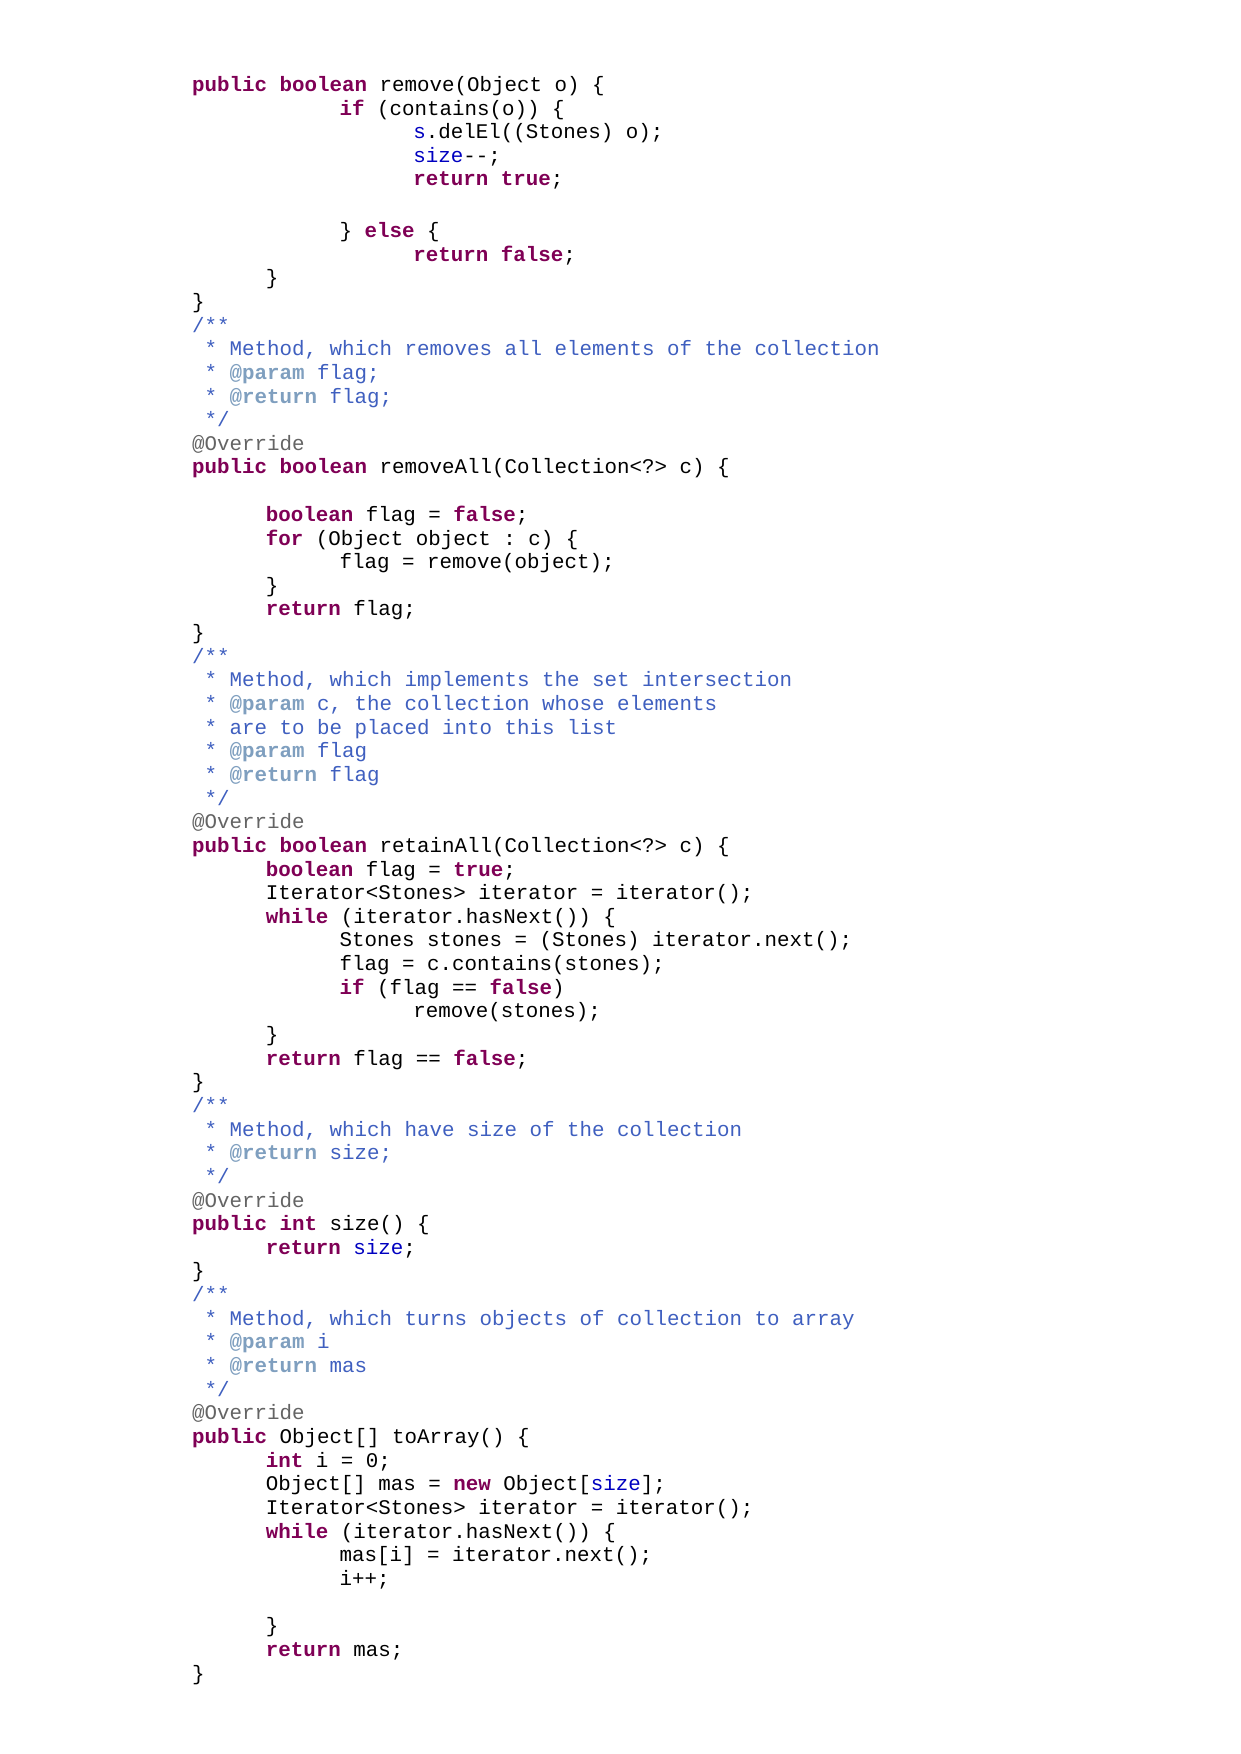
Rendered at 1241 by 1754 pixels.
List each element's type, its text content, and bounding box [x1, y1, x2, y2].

text remove(stones); [118, 1000, 1152, 1024]
text boolean flag = false; [118, 504, 1152, 527]
text /** [118, 315, 1152, 338]
text return flag == false; [118, 1048, 1152, 1071]
text /** [118, 1095, 1152, 1119]
text return true; [118, 168, 1152, 192]
text * @param flag [118, 740, 1152, 764]
text } [118, 1071, 1152, 1095]
text } [118, 1261, 1152, 1284]
text flag = c.contains(stones); [118, 953, 1152, 977]
text while (iterator.hasNext()) { [118, 1521, 1152, 1544]
text */ [118, 788, 1152, 811]
text } [118, 1615, 1152, 1639]
text @Override [118, 811, 1152, 835]
text /** [118, 1284, 1152, 1308]
text public boolean retainAll(Collection<?> c) { [118, 835, 1152, 858]
text * Method, which have size of the collection [118, 1119, 1152, 1142]
text @Override [118, 1402, 1152, 1426]
text Stones stones = (Stones) iterator.next(); [118, 929, 1152, 953]
text flag = remove(object); [118, 551, 1152, 575]
text while (iterator.hasNext()) { [118, 906, 1152, 929]
text if (contains(o)) { [118, 97, 1152, 121]
text return flag; [118, 598, 1152, 622]
text return mas; [118, 1639, 1152, 1662]
text * @param flag; [118, 362, 1152, 386]
text return false; [118, 244, 1152, 267]
text public int size() { [118, 1213, 1152, 1237]
text /** [118, 646, 1152, 669]
text */ [118, 409, 1152, 433]
text } [118, 1662, 1152, 1686]
text return size; [118, 1237, 1152, 1261]
text * Method, which removes all elements of the collection [118, 338, 1152, 362]
text } [118, 1024, 1152, 1048]
text } [118, 622, 1152, 646]
text * @return size; [118, 1142, 1152, 1166]
text * are to be placed into this list [118, 717, 1152, 740]
text boolean flag = true; [118, 858, 1152, 882]
text s.delEl((Stones) o); [118, 121, 1152, 145]
text size--; [118, 145, 1152, 168]
text * @return mas [118, 1355, 1152, 1379]
text */ [118, 1166, 1152, 1189]
text */ [118, 1379, 1152, 1402]
text * @param i [118, 1331, 1152, 1355]
text } [118, 575, 1152, 598]
text public boolean removeAll(Collection<?> c) { [118, 457, 1152, 480]
text * Method, which implements the set intersection [118, 669, 1152, 693]
text Iterator<Stones> iterator = iterator(); [118, 1497, 1152, 1521]
text public boolean remove(Object o) { [118, 74, 1152, 97]
text } [118, 291, 1152, 315]
text int i = 0; [118, 1450, 1152, 1473]
text } [118, 267, 1152, 291]
text * Method, which turns objects of collection to array [118, 1308, 1152, 1331]
text @Override [118, 1189, 1152, 1213]
text public Object[] toArray() { [118, 1426, 1152, 1450]
text @Override [118, 433, 1152, 457]
text for (Object object : c) { [118, 527, 1152, 551]
text * @return flag [118, 764, 1152, 788]
text Iterator<Stones> iterator = iterator(); [118, 882, 1152, 906]
text i++; [118, 1568, 1152, 1592]
text } else { [118, 220, 1152, 244]
text * @return flag; [118, 386, 1152, 409]
text mas[i] = iterator.next(); [118, 1544, 1152, 1568]
text if (flag == false) [118, 977, 1152, 1000]
text Object[] mas = new Object[size]; [118, 1473, 1152, 1497]
text * @param c, the collection whose elements [118, 693, 1152, 717]
